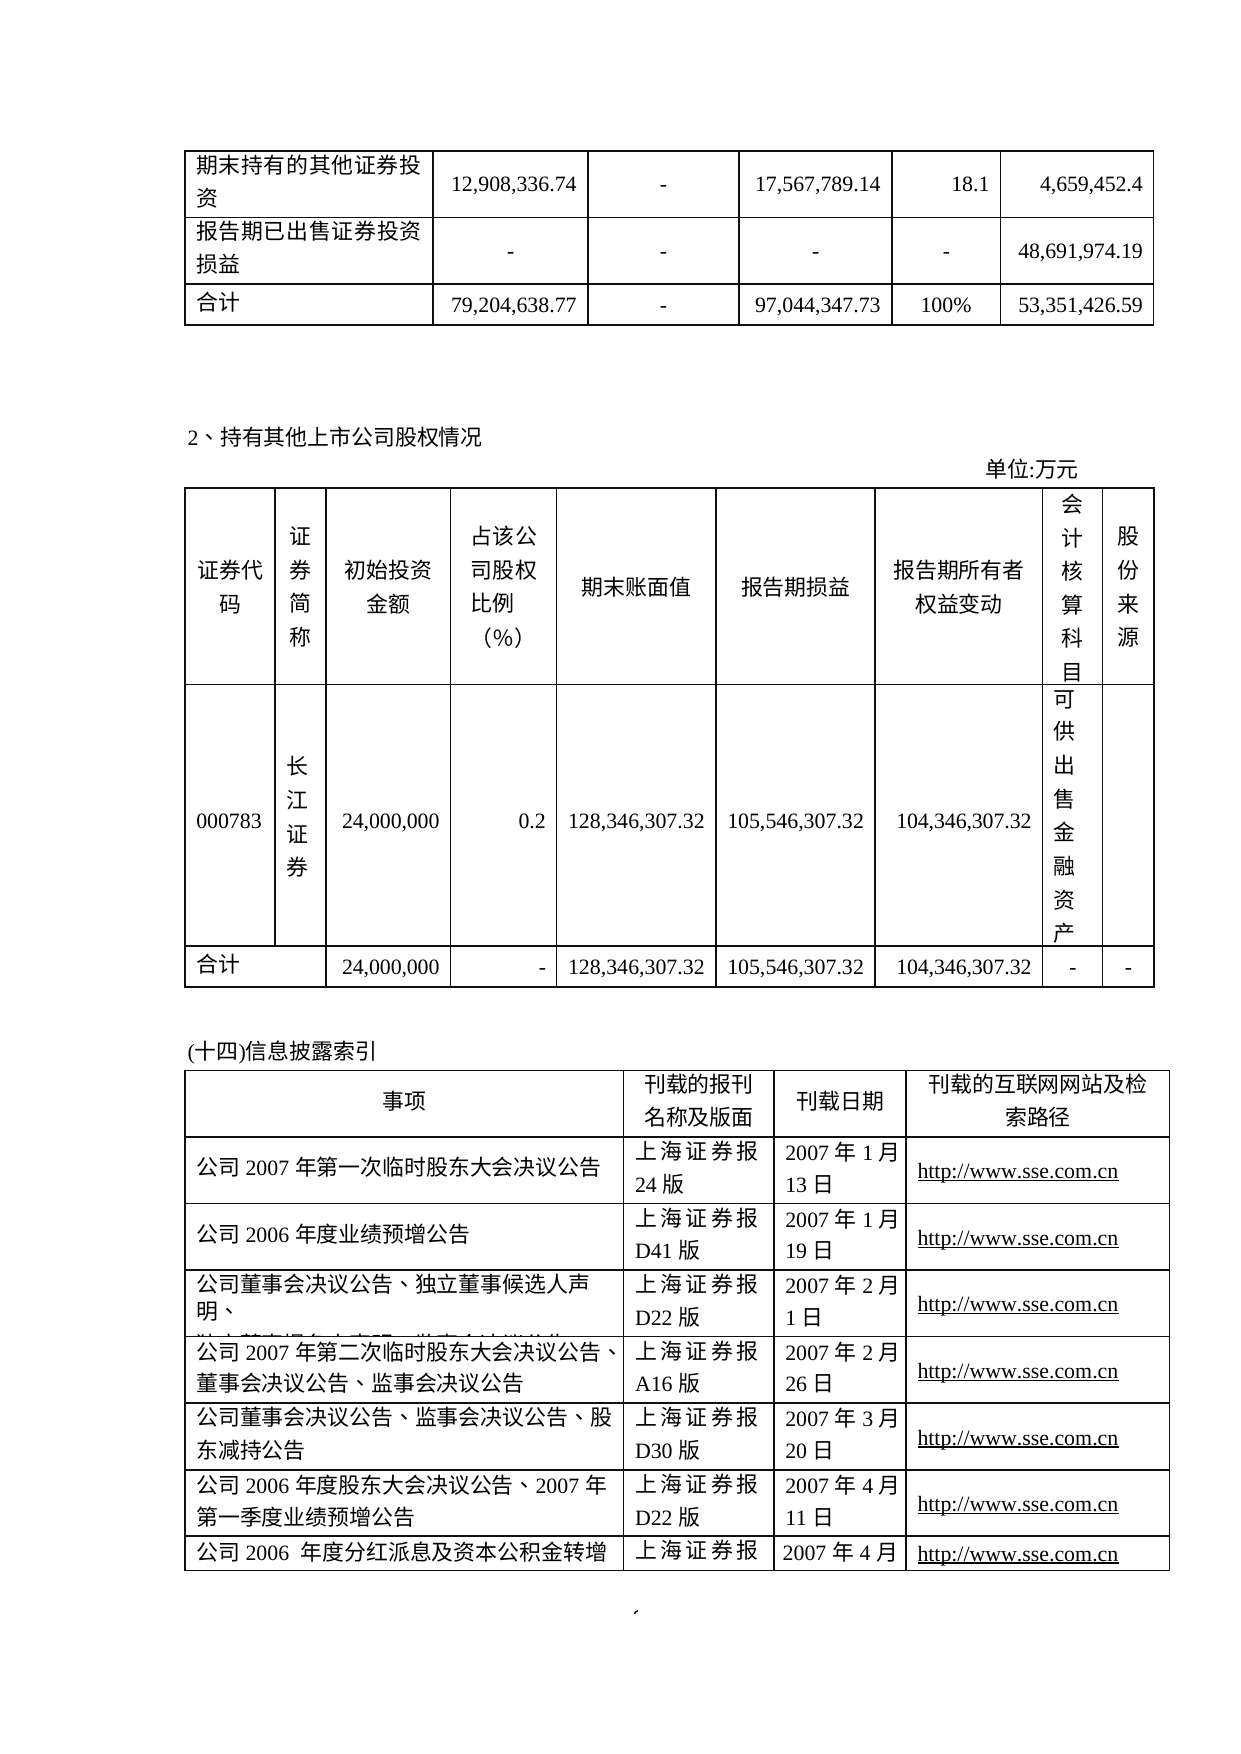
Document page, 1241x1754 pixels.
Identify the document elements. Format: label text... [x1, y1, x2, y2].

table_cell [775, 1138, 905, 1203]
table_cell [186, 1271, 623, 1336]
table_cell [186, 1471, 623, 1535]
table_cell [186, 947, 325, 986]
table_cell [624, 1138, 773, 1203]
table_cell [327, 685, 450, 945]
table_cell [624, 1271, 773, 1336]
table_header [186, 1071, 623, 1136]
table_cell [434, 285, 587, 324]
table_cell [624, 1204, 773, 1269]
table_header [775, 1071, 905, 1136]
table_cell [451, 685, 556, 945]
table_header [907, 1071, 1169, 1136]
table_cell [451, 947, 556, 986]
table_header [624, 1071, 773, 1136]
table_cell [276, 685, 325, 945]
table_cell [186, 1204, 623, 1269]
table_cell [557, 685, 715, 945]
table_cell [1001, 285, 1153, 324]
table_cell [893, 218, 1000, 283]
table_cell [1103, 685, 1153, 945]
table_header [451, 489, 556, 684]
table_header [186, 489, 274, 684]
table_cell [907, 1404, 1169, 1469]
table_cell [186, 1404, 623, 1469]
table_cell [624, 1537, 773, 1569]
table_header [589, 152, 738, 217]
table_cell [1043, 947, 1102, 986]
text 单位:万元 [175, 454, 1078, 483]
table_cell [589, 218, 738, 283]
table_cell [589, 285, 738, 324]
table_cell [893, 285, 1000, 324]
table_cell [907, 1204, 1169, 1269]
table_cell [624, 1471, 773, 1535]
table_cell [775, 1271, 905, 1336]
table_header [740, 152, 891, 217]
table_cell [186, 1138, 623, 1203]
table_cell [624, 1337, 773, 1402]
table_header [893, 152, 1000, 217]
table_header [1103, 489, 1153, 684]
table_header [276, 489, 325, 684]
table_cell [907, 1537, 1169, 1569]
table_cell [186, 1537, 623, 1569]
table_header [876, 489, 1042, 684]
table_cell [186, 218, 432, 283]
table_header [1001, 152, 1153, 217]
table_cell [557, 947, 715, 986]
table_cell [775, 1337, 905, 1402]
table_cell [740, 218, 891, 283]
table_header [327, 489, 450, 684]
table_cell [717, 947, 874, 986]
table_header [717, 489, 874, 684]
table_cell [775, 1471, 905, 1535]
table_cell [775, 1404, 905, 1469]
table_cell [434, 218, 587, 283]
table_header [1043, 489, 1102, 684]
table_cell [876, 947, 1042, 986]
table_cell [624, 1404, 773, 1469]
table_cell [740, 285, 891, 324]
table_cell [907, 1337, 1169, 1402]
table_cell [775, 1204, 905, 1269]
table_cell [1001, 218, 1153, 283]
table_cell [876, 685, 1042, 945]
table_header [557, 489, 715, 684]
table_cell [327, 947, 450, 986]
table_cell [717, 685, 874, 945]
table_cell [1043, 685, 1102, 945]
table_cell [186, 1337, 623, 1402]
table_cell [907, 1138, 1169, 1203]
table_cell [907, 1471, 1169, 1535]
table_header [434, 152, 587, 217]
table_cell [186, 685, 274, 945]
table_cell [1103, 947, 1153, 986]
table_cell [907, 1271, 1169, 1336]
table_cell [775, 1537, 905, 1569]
text (十四)信息披露索引 [187, 1036, 780, 1066]
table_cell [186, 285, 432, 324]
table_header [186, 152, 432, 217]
text 2、持有其他上市公司股权情况 [187, 422, 780, 451]
